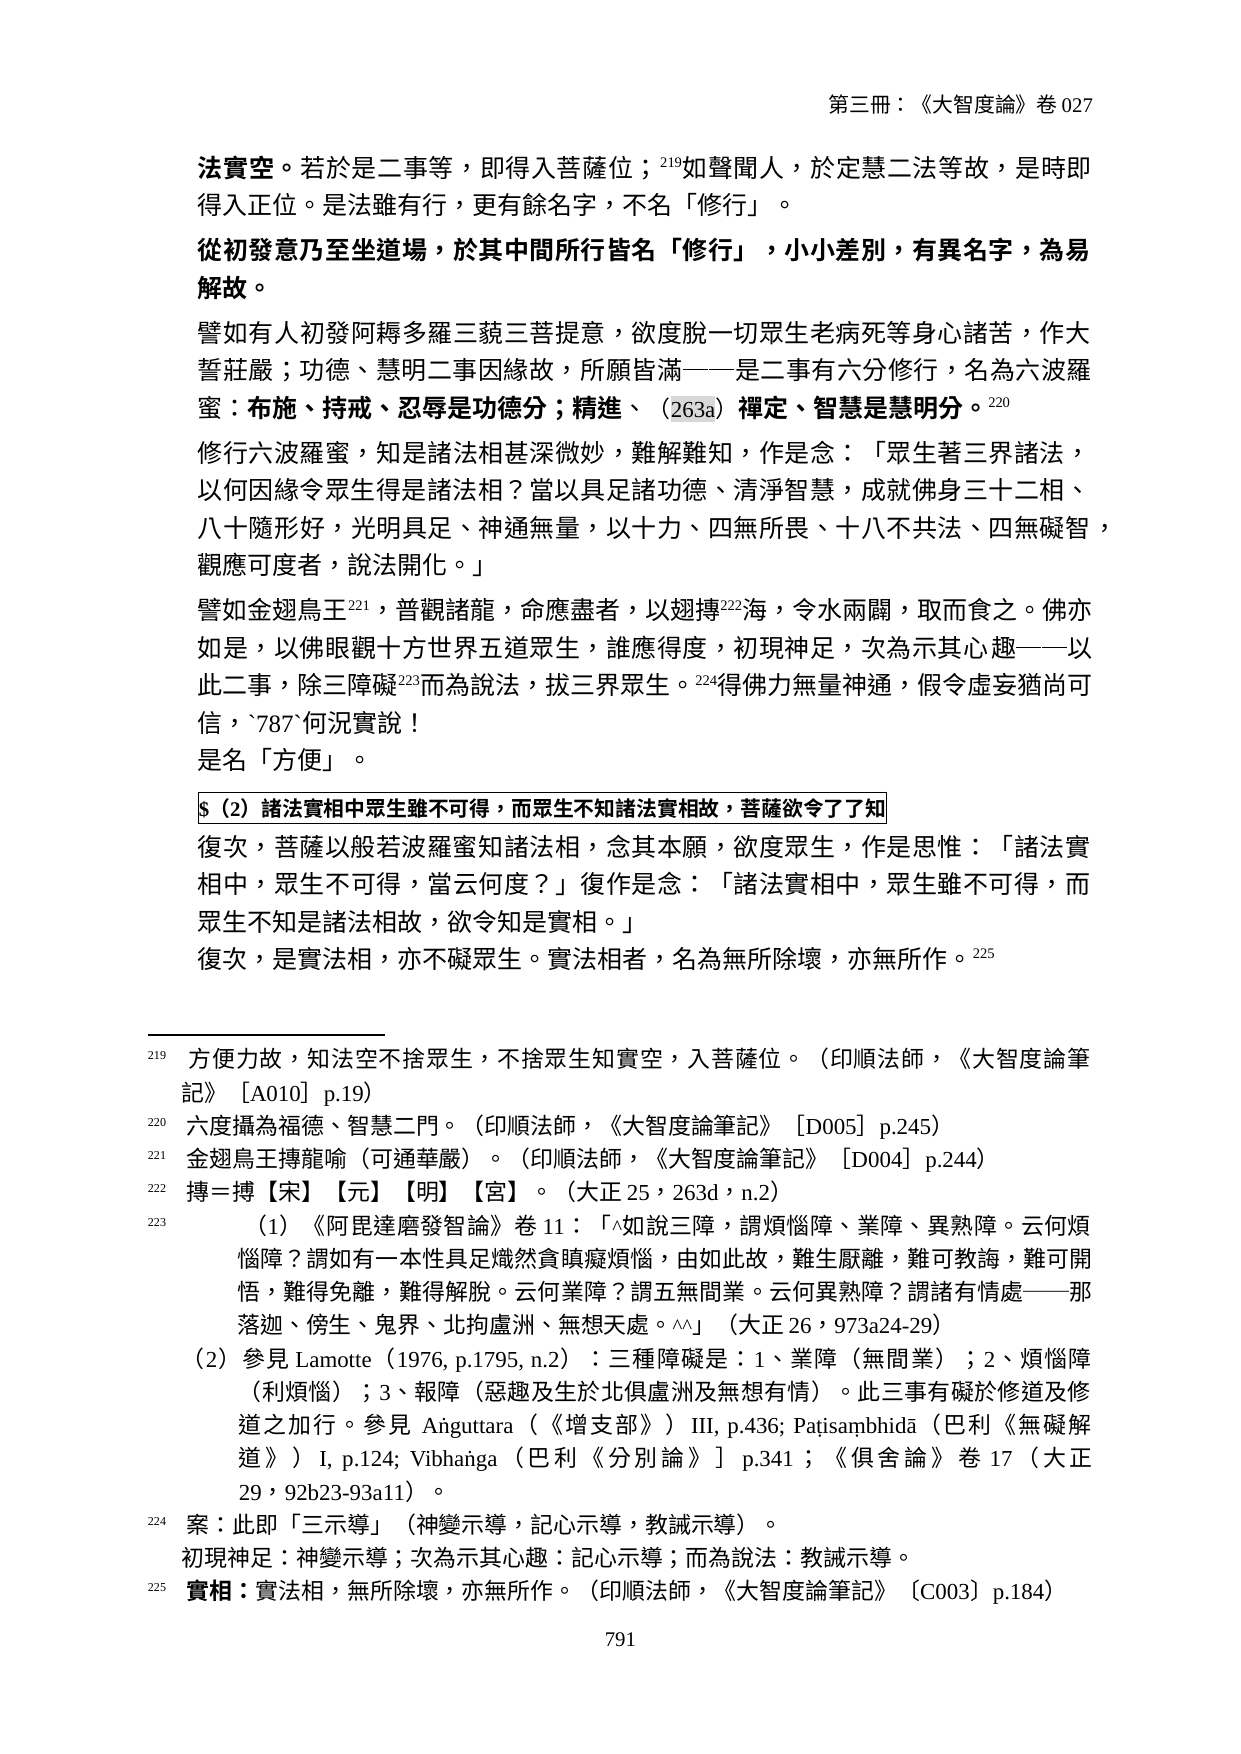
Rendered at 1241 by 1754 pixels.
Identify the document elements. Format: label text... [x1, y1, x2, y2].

text 譬如金翅鳥王，普觀諸龍，命應盡者，以翅摶海，令水兩闢，取而食之。佛亦如是，以佛眼觀十方世界五道眾生，誰應得度，初現神足，次為示其心趣──以此二事，除三障礙而為說法，拔三界眾生。得佛力無量神通，假令虛妄猶尚可信，`787`何況實說！ [198, 590, 1092, 740]
text 「方便」者，具足般若波羅蜜故，知諸法空；大悲心故，憐愍眾生──於是二法，以方便力不生染著。雖知諸法空，方便力故，亦不捨眾生；雖不捨眾生，亦知諸法實空。若於是二事等，即得入菩薩位；如聲聞人，於定慧二法等故，是時即得入正位。是法雖有行，更有餘名字，不名「修行」。 [198, 148, 1092, 223]
text 復次，菩薩以般若波羅蜜知諸法相，念其本願，欲度眾生，作是思惟：「諸法實相中，眾生不可得，當云何度？」復作是念：「諸法實相中，眾生雖不可得，而眾生不知是諸法相故，欲令知是實相。」 [198, 826, 1092, 939]
text $（2）諸法實相中眾生雖不可得，而眾生不知諸法實相故，菩薩欲令了了知 [198, 789, 1092, 826]
text 是名「方便」。 [198, 740, 1092, 778]
text 復次，是實法相，亦不礙眾生。實法相者，名為無所除壞，亦無所作。 [198, 939, 1092, 976]
text 譬如有人初發阿耨多羅三藐三菩提意，欲度脫一切眾生老病死等身心諸苦，作大誓莊嚴；功德、慧明二事因緣故，所願皆滿──是二事有六分修行，名為六波羅蜜：布施、持戒、忍辱是功德分；精進、（）禪定、智慧是慧明分。 [198, 313, 1092, 425]
text 修行六波羅蜜，知是諸法相甚深微妙，難解難知，作是念：「眾生著三界諸法，以何因緣令眾生得是諸法相？當以具足諸功德、清淨智慧，成就佛身三十二相、八十隨形好，光明具足、神通無量，以十力、四無所畏、十八不共法、四無礙智，觀應可度者，說法開化。」 [198, 433, 1092, 583]
text 從初發意乃至坐道場，於其中間所行皆名「修行」，小小差別，有異名字，為易解故。 [198, 230, 1092, 305]
